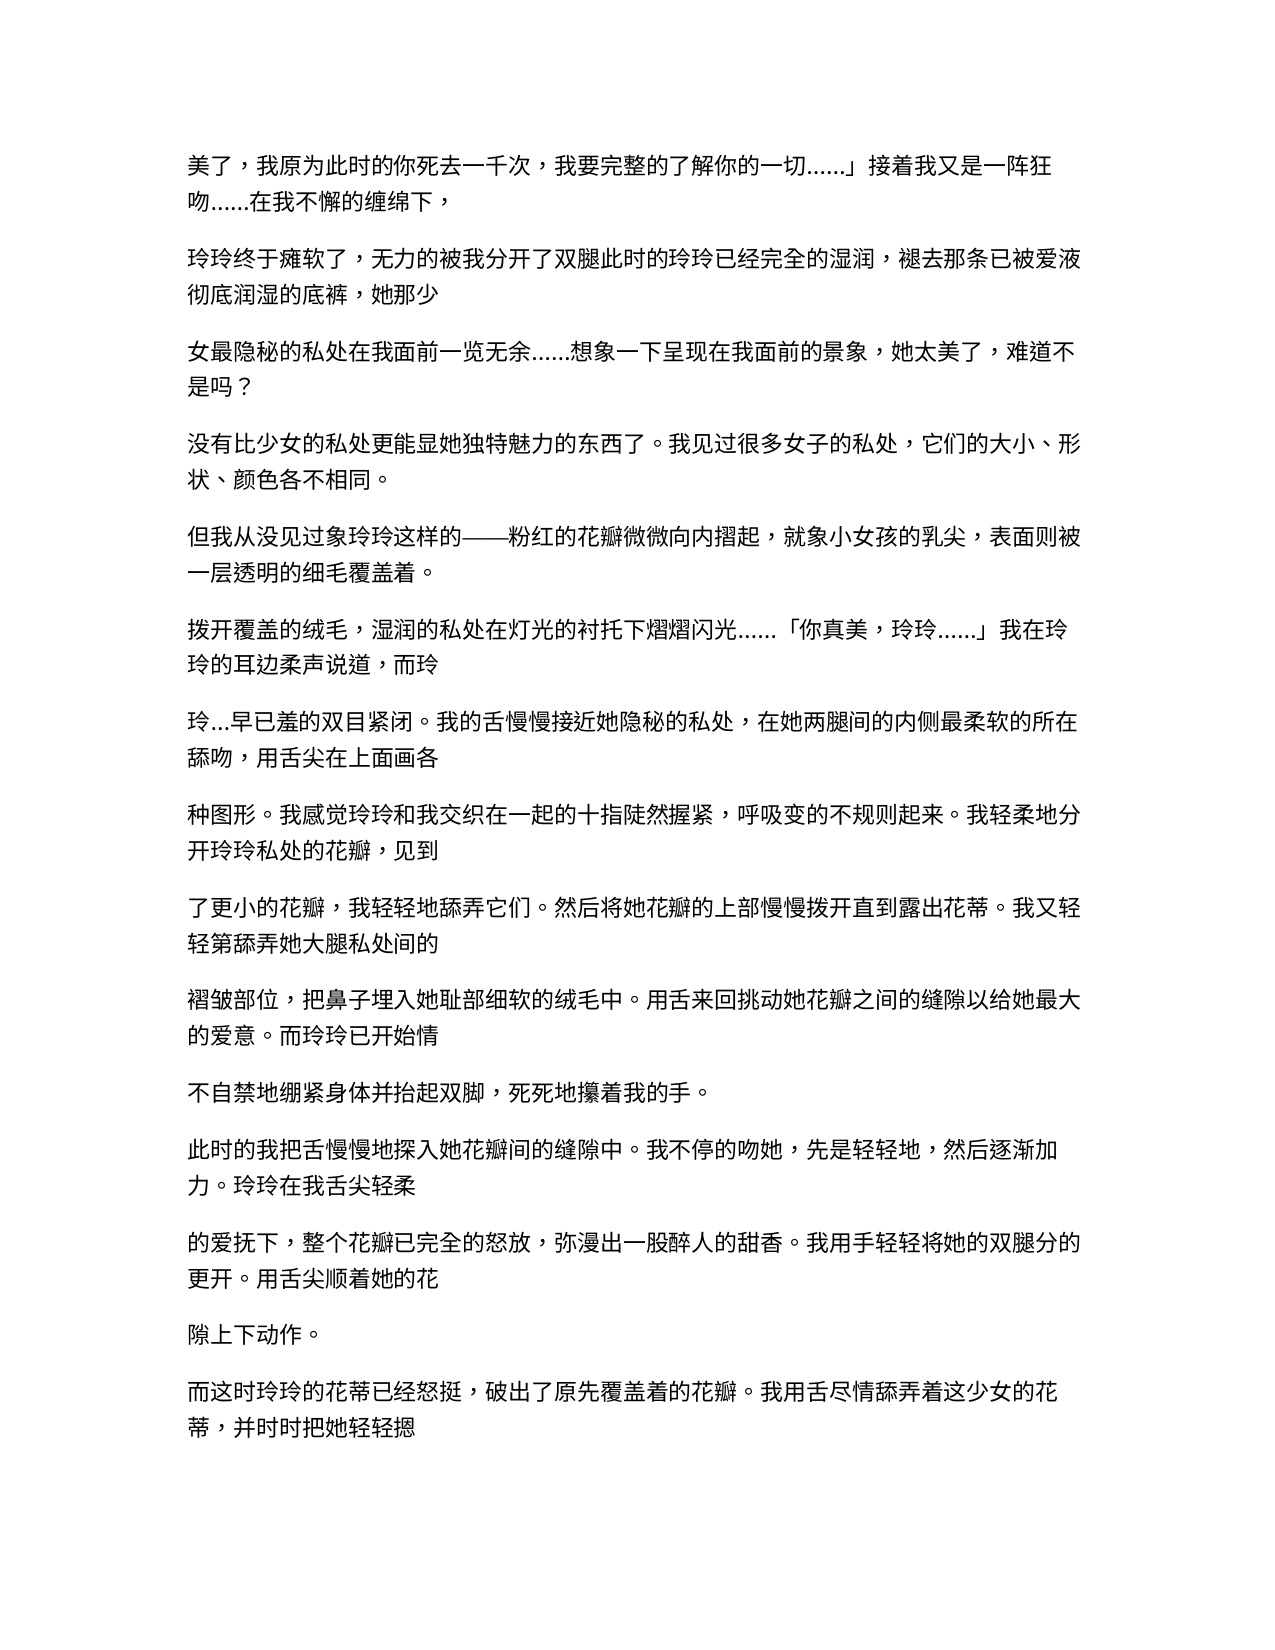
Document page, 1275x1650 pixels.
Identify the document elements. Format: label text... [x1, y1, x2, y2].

text 褶皱部位，把鼻子埋入她耻部细软的绒毛中。用舌来回挑动她花瓣之间的缝隙以给她最大的爱意。而玲玲已开始情 [187, 984, 1087, 1052]
text 隙上下动作。 [187, 1319, 1087, 1351]
text 此时的我把舌慢慢地探入她花瓣间的缝隙中。我不停的吻她，先是轻轻地，然后逐渐加力。玲玲在我舌尖轻柔 [187, 1134, 1087, 1201]
text 女最隐秘的私处在我面前一览无余……想象一下呈现在我面前的景象，她太美了，难道不是吗？ [187, 335, 1087, 403]
text 玲…早已羞的双目紧闭。我的舌慢慢接近她隐秘的私处，在她两腿间的内侧最柔软的所在舔吻，用舌尖在上面画各 [187, 706, 1087, 773]
text 种图形。我感觉玲玲和我交织在一起的十指陡然握紧，呼吸变的不规则起来。我轻柔地分开玲玲私处的花瓣，见到 [187, 799, 1087, 866]
text 玲玲终于瘫软了，无力的被我分开了双腿此时的玲玲已经完全的湿润，褪去那条已被爱液彻底润湿的底裤，她那少 [187, 243, 1087, 310]
text 但我从没见过象玲玲这样的——粉红的花瓣微微向内摺起，就象小女孩的乳尖，表面则被一层透明的细毛覆盖着。 [187, 521, 1087, 588]
text 了更小的花瓣，我轻轻地舔弄它们。然后将她花瓣的上部慢慢拨开直到露出花蒂。我又轻轻第舔弄她大腿私处间的 [187, 892, 1087, 959]
text 不自禁地绷紧身体并抬起双脚，死死地攥着我的手。 [187, 1077, 1087, 1108]
text 美了，我原为此时的你死去一千次，我要完整的了解你的一切……」接着我又是一阵狂吻……在我不懈的缠绵下， [187, 150, 1087, 217]
text 的爱抚下，整个花瓣已完全的怒放，弥漫出一股醉人的甜香。我用手轻轻将她的双腿分的更开。用舌尖顺着她的花 [187, 1227, 1087, 1294]
text 没有比少女的私处更能显她独特魅力的东西了。我见过很多女子的私处，它们的大小、形状、颜色各不相同。 [187, 428, 1087, 495]
text 而这时玲玲的花蒂已经怒挺，破出了原先覆盖着的花瓣。我用舌尽情舔弄着这少女的花蒂，并时时把她轻轻摁 [187, 1376, 1087, 1443]
text 拨开覆盖的绒毛，湿润的私处在灯光的衬托下熠熠闪光……「你真美，玲玲……」我在玲玲的耳边柔声说道，而玲 [187, 613, 1087, 681]
